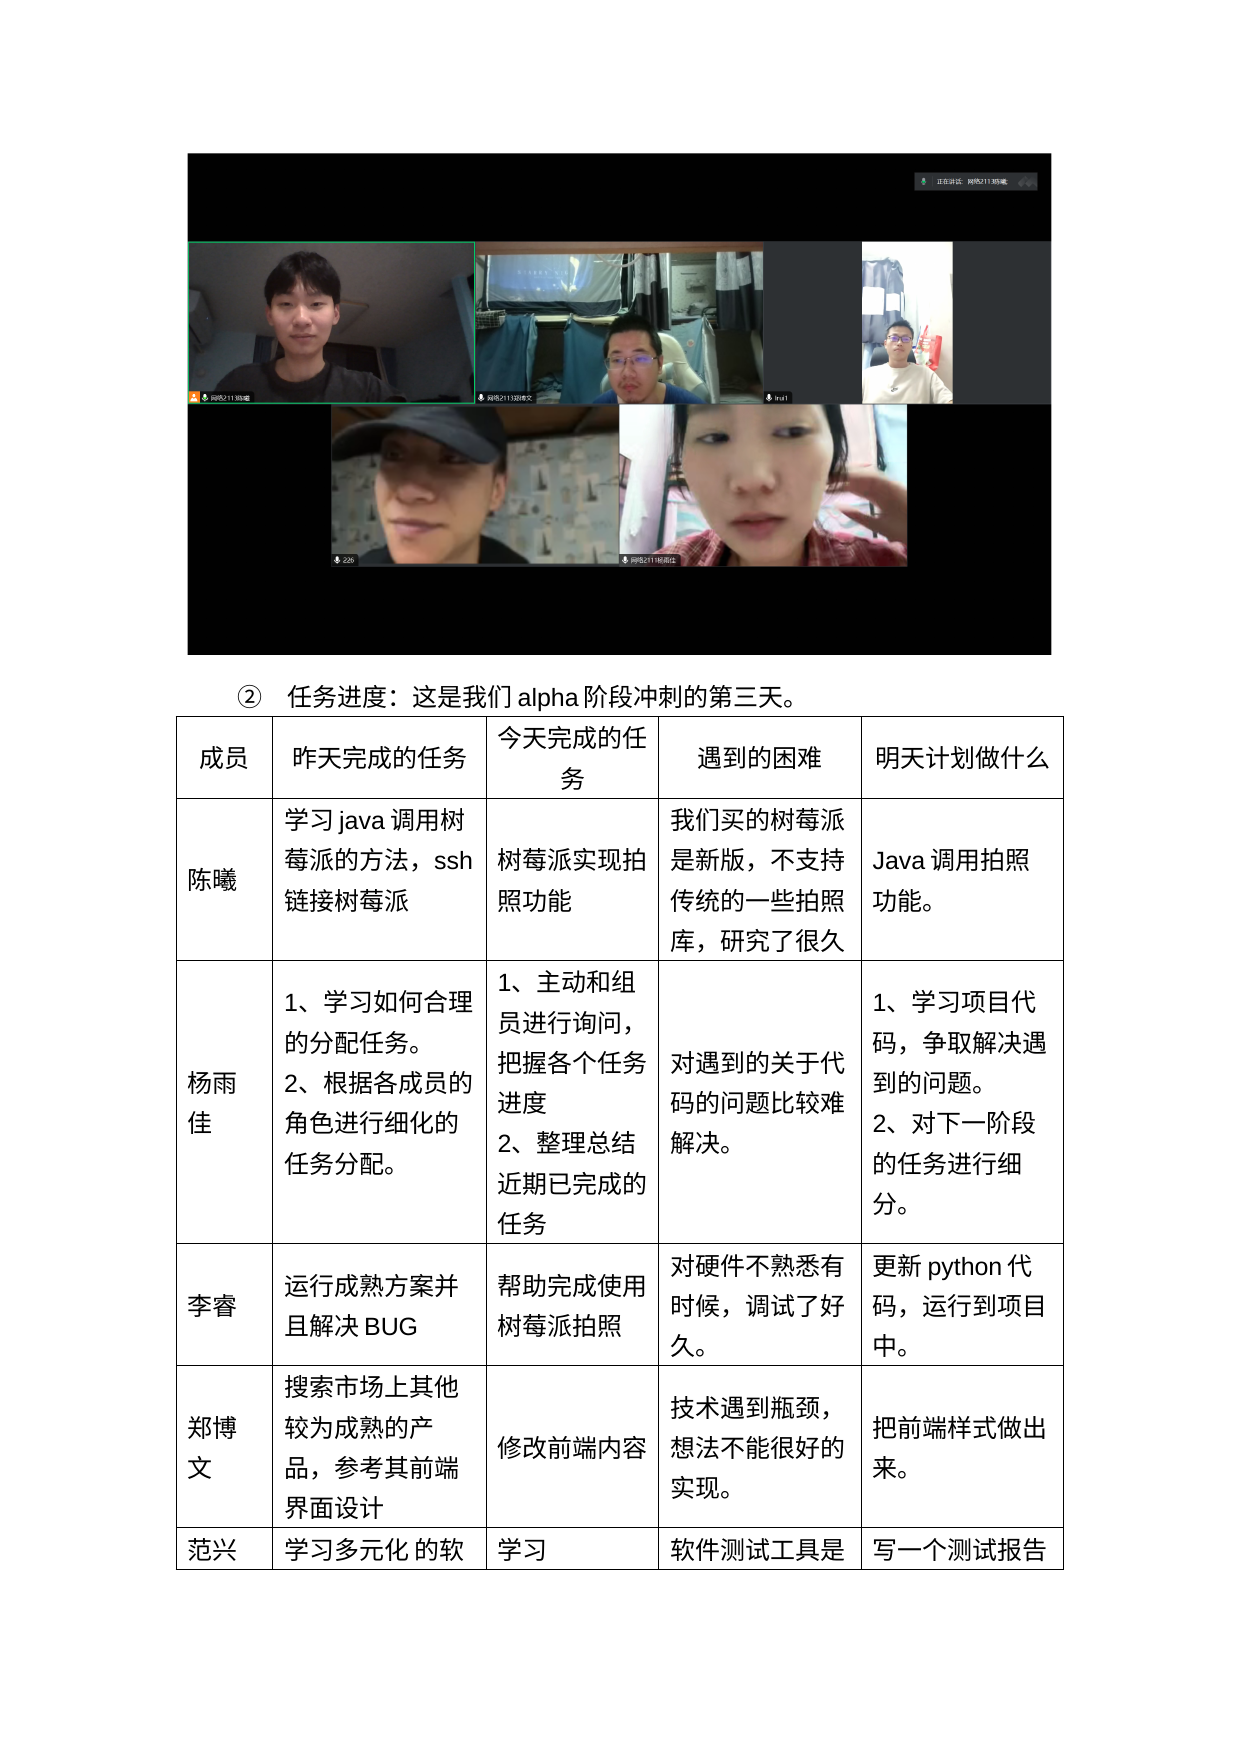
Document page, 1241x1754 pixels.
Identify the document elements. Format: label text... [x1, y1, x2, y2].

table_cell 技术遇到瓶颈，想法不能很好的实现。 [659, 1366, 861, 1527]
table_header 明天计划做什么 [862, 717, 1063, 797]
list 任务进度：这是我们alpha阶段冲刺的第三天。 [187, 675, 1053, 716]
table_cell 1、主动和组员进行询问，把握各个任务进度 2、整理总结近期已完成的任务 [487, 961, 658, 1243]
table_cell 学习多元化 的软件测试工具。 [273, 1528, 486, 1568]
table_header 昨天完成的任务 [273, 717, 486, 797]
table_cell 1、学习项目代码，争取解决遇到的问题。 2、对下一阶段的任务进行细分。 [862, 961, 1063, 1243]
table_cell 学习java调用树莓派的方法，ssh链接树莓派 [273, 799, 486, 960]
table_cell 树莓派实现拍照功能 [487, 799, 658, 960]
table_cell 帮助完成使用树莓派拍照 [487, 1244, 658, 1365]
table_cell 对硬件不熟悉有时候，调试了好久。 [659, 1244, 861, 1365]
table_cell 杨雨佳 [177, 961, 272, 1243]
table_cell 软件测试工具是英文的有点难看懂。 [659, 1528, 861, 1568]
table_cell 1、学习如何合理的分配任务。 2、根据各成员的角色进行细化的任务分配。 [273, 961, 486, 1243]
table_cell 运行成熟方案并且解决BUG [273, 1244, 486, 1365]
picture [187, 151, 1053, 656]
table_header 遇到的困难 [659, 717, 861, 797]
table_cell 李睿 [177, 1244, 272, 1365]
table_header 成员 [177, 717, 272, 797]
table_cell Java调用拍照功能。 [862, 799, 1063, 960]
table_cell 我们买的树莓派是新版，不支持传统的一些拍照库，研究了很久 [659, 799, 861, 960]
table_cell 郑博文 [177, 1366, 272, 1527]
table_cell 写一个测试报告和提交bug。 [862, 1528, 1063, 1568]
table_cell 陈曦 [177, 799, 272, 960]
table_cell 修改前端内容 [487, 1366, 658, 1527]
table_cell 把前端样式做出来。 [862, 1366, 1063, 1527]
table_cell 范兴宇 [177, 1528, 272, 1568]
table_header 今天完成的任务 [487, 717, 658, 797]
table_cell 搜索市场上其他较为成熟的产品，参考其前端界面设计 [273, 1366, 486, 1527]
table_cell 更新python代码，运行到项目中。 [862, 1244, 1063, 1365]
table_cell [487, 1528, 658, 1568]
table_cell 对遇到的关于代码的问题比较难解决。 [659, 961, 861, 1243]
